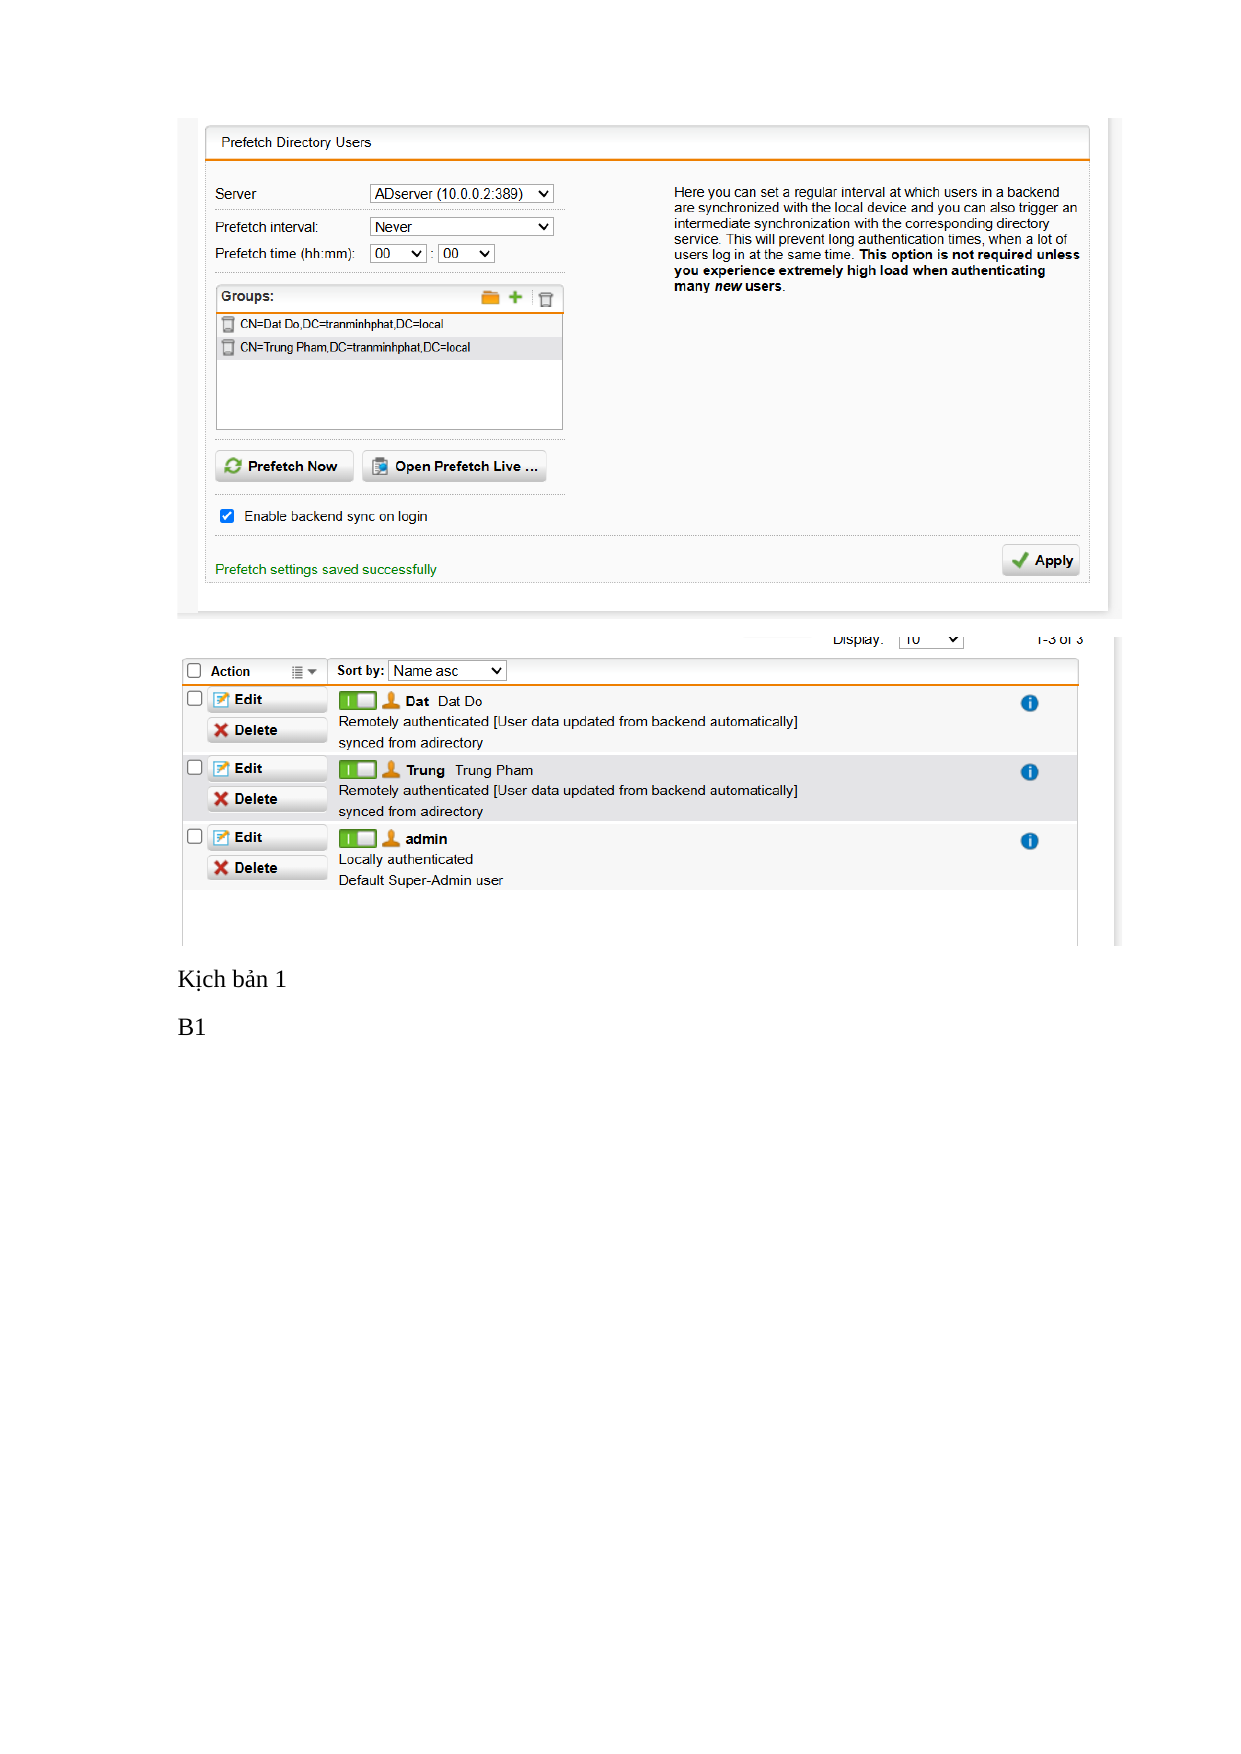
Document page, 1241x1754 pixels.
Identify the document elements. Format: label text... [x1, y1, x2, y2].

picture [177, 118, 1123, 619]
picture [177, 637, 1123, 946]
text Kịch bản 1 [177, 964, 1122, 993]
text B1 [177, 1012, 1122, 1041]
